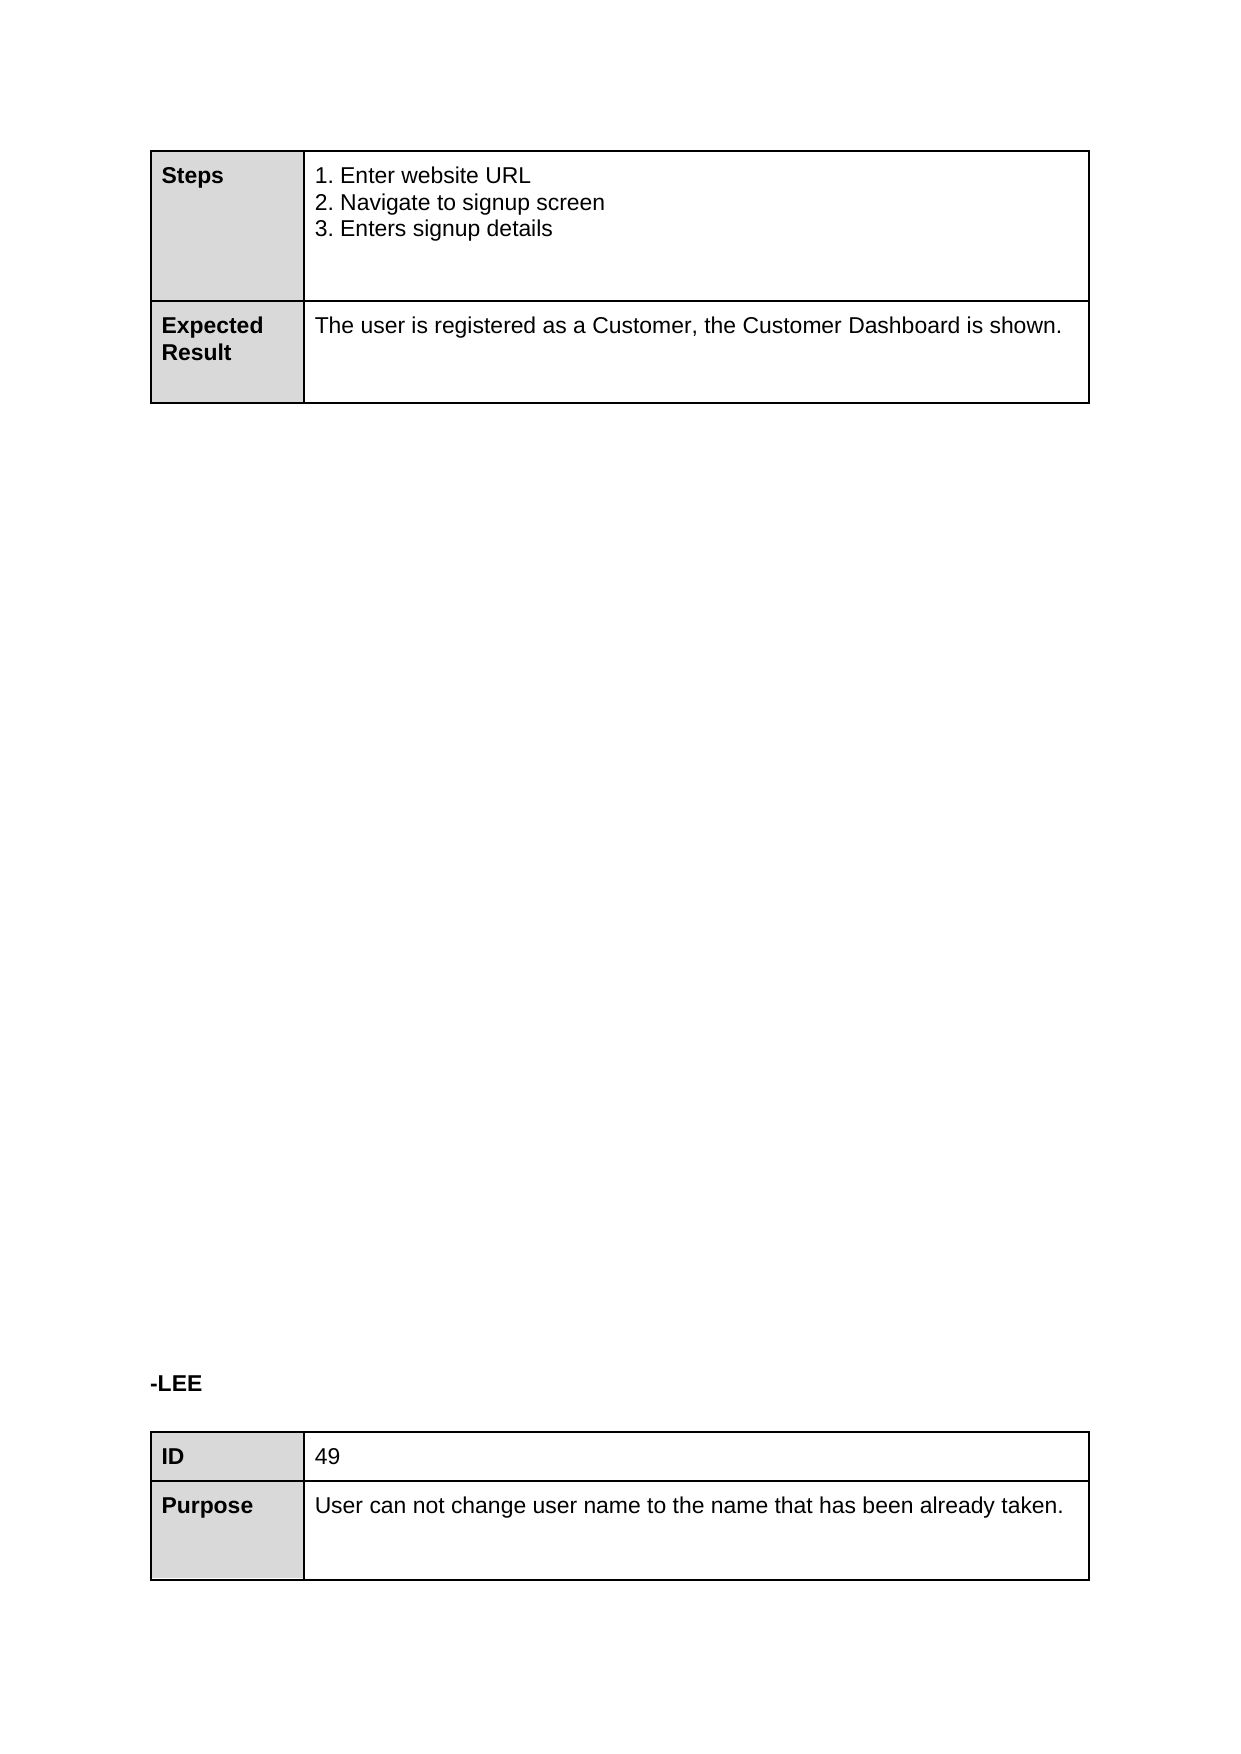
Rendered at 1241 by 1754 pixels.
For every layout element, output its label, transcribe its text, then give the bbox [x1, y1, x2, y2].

table_header 49 [305, 1433, 1088, 1480]
table_cell Expected Result [152, 302, 303, 402]
table_cell Steps [152, 152, 303, 300]
table_header ID [152, 1433, 303, 1480]
table_cell User can not change user name to the name that has been already taken. [305, 1482, 1088, 1578]
table_cell 1. Enter website URL 2. Navigate to signup screen 3. Enters signup details [305, 152, 1088, 300]
text -LEE [150, 1370, 1090, 1397]
table_cell The user is registered as a Customer, the Customer Dashboard is shown. [305, 302, 1088, 402]
table_cell Purpose [152, 1482, 303, 1578]
